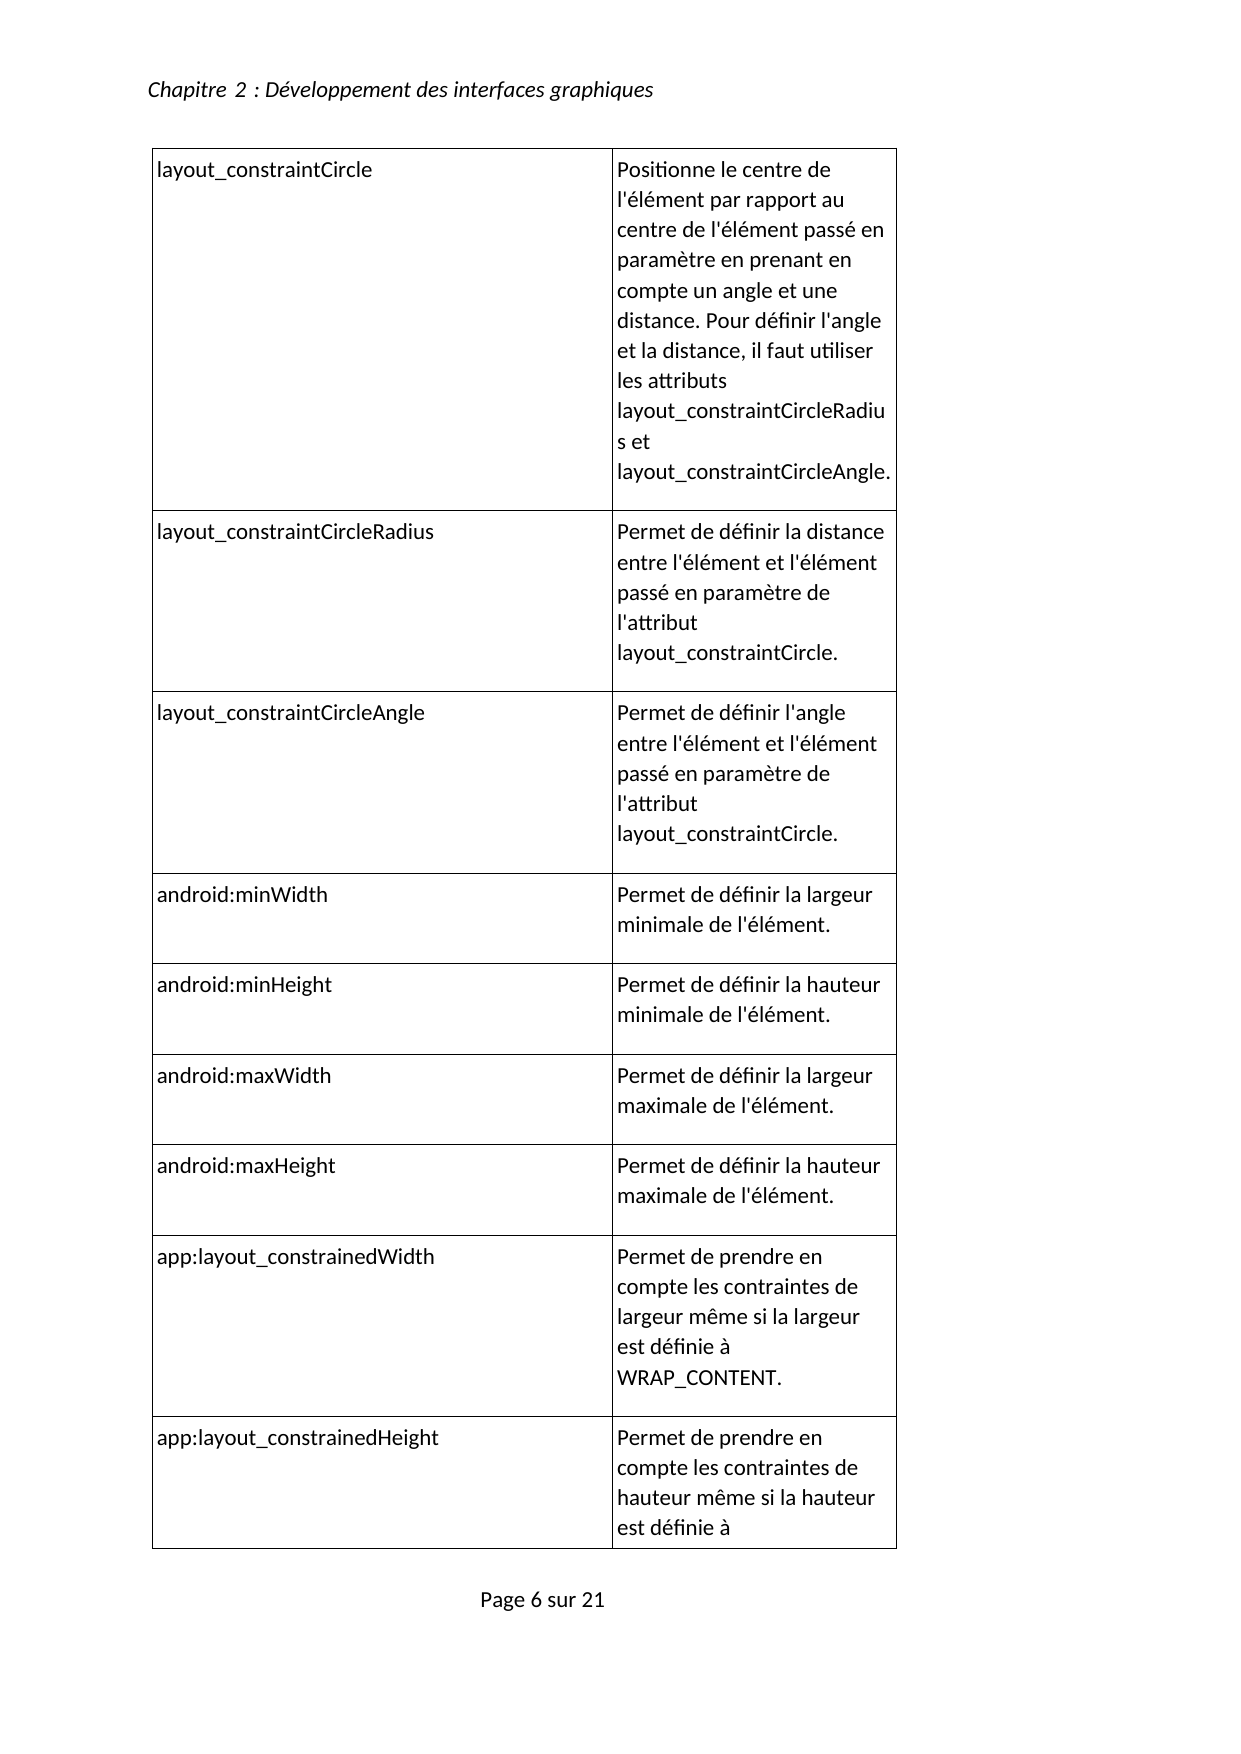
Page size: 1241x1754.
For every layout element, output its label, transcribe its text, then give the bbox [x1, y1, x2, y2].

table_cell Permet de définir la hauteur minimale de l'élément. [613, 964, 896, 1053]
table_cell android:minHeight [153, 964, 612, 1053]
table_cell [153, 1417, 612, 1548]
table_cell android:minWidth [153, 874, 612, 963]
table_cell Positionne le centre de l'élément par rapport au centre de l'élément passé en paramètre en prenant en compte un angle et une distance. Pour définir l'angle et la distance, il faut utiliser les attributs layout_constraintCircleRadius et layout_constraintCircleAngle. [613, 149, 896, 510]
table_cell Permet de définir l'angle entre l'élément et l'élément passé en paramètre de l'attribut layout_constraintCircle. [613, 692, 896, 872]
table_cell app:layout_constrainedWidth [153, 1236, 612, 1416]
table_cell android:maxHeight [153, 1145, 612, 1234]
table_cell Permet de définir la largeur maximale de l'élément. [613, 1055, 896, 1144]
table_cell layout_constraintCircleRadius [153, 511, 612, 691]
table_cell Permet de prendre en compte les contraintes de largeur même si la largeur est définie à WRAP_CONTENT. [613, 1236, 896, 1416]
table_cell layout_constraintCircleAngle [153, 692, 612, 872]
table_cell Permet de définir la hauteur maximale de l'élément. [613, 1145, 896, 1234]
table_cell Permet de définir la largeur minimale de l'élément. [613, 874, 896, 963]
table_cell layout_constraintCircle [153, 149, 612, 510]
table_cell Permet de définir la distance entre l'élément et l'élément passé en paramètre de l'attribut layout_constraintCircle. [613, 511, 896, 691]
table_cell android:maxWidth [153, 1055, 612, 1144]
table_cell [613, 1417, 896, 1548]
